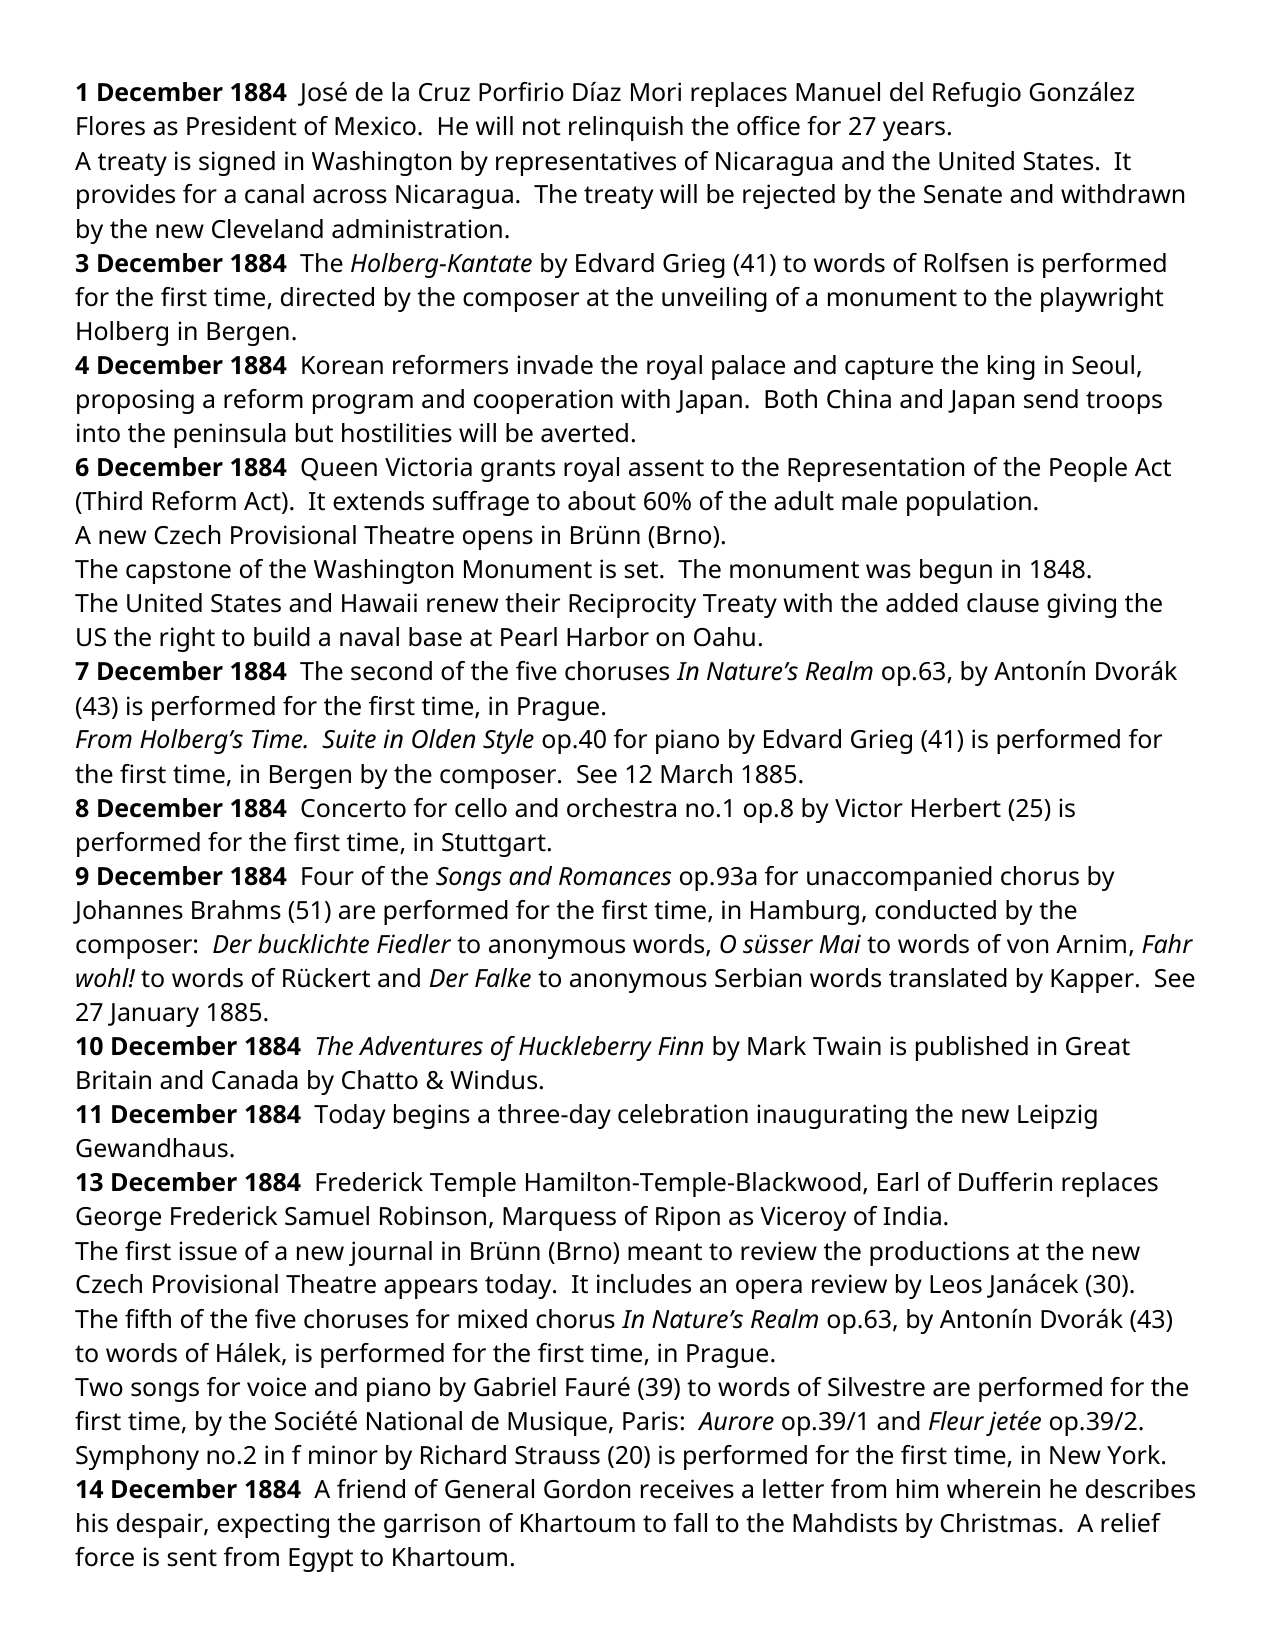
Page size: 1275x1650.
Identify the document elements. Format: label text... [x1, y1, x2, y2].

text A new Czech Provisional Theatre opens in Brünn (Brno). [75, 518, 1200, 552]
text 11 December 1884 Today begins a three-day celebration inaugurating the new Leipzig Gewandhaus. [75, 1097, 1200, 1165]
text 13 December 1884 Frederick Temple Hamilton-Temple-Blackwood, Earl of Dufferin replaces George Frederick Samuel Robinson, Marquess of Ripon as Viceroy of India. [75, 1165, 1200, 1233]
text The capstone of the Washington Monument is set. The monument was begun in 1848. [75, 552, 1200, 586]
text 8 December 1884 Concerto for cello and orchestra no.1 op.8 by Victor Herbert (25) is performed for the first time, in Stuttgart. [75, 790, 1200, 858]
text A treaty is signed in Washington by representatives of Nicaragua and the United States. It provides for a canal across Nicaragua. The treaty will be rejected by the Senate and withdrawn by the new Cleveland administration. [75, 143, 1200, 245]
text Two songs for voice and piano by Gabriel Fauré (39) to words of Silvestre are performed for the first time, by the Société National de Musique, Paris: Aurore op.39/1 and Fleur jetée op.39/2. [75, 1369, 1200, 1437]
text 3 December 1884 The Holberg-Kantate by Edvard Grieg (41) to words of Rolfsen is performed for the first time, directed by the composer at the unveiling of a monument to the playwright Holberg in Bergen. [75, 245, 1200, 347]
text The first issue of a new journal in Brünn (Brno) meant to review the productions at the new Czech Provisional Theatre appears today. It includes an opera review by Leos Janácek (30). [75, 1233, 1200, 1301]
text 6 December 1884 Queen Victoria grants royal assent to the Representation of the People Act (Third Reform Act). It extends suffrage to about 60% of the adult male population. [75, 450, 1200, 518]
text 10 December 1884 The Adventures of Huckleberry Finn by Mark Twain is published in Great Britain and Canada by Chatto & Windus. [75, 1029, 1200, 1097]
text 9 December 1884 Four of the Songs and Romances op.93a for unaccompanied chorus by Johannes Brahms (51) are performed for the first time, in Hamburg, conducted by the composer: Der bucklichte Fiedler to anonymous words, O süsser Mai to words of von Arnim, Fahr wohl! to words of Rückert and Der Falke to anonymous Serbian words translated by Kapper. See 27 January 1885. [75, 858, 1200, 1029]
text 7 December 1884 The second of the five choruses In Nature’s Realm op.63, by Antonín Dvorák (43) is performed for the first time, in Prague. [75, 654, 1200, 722]
text The United States and Hawaii renew their Reciprocity Treaty with the added clause giving the US the right to build a naval base at Pearl Harbor on Oahu. [75, 586, 1200, 654]
text 14 December 1884 A friend of General Gordon receives a letter from him wherein he describes his despair, expecting the garrison of Khartoum to fall to the Mahdists by Christmas. A relief force is sent from Egypt to Khartoum. [75, 1472, 1200, 1574]
text Symphony no.2 in f minor by Richard Strauss (20) is performed for the first time, in New York. [75, 1437, 1200, 1472]
text 4 December 1884 Korean reformers invade the royal palace and capture the king in Seoul, proposing a reform program and cooperation with Japan. Both China and Japan send troops into the peninsula but hostilities will be averted. [75, 347, 1200, 450]
text 1 December 1884 José de la Cruz Porfirio Díaz Mori replaces Manuel del Refugio González Flores as President of Mexico. He will not relinquish the office for 27 years. [75, 75, 1200, 143]
text The fifth of the five choruses for mixed chorus In Nature’s Realm op.63, by Antonín Dvorák (43) to words of Hálek, is performed for the first time, in Prague. [75, 1301, 1200, 1369]
text From Holberg’s Time. Suite in Olden Style op.40 for piano by Edvard Grieg (41) is performed for the first time, in Bergen by the composer. See 12 March 1885. [75, 722, 1200, 790]
